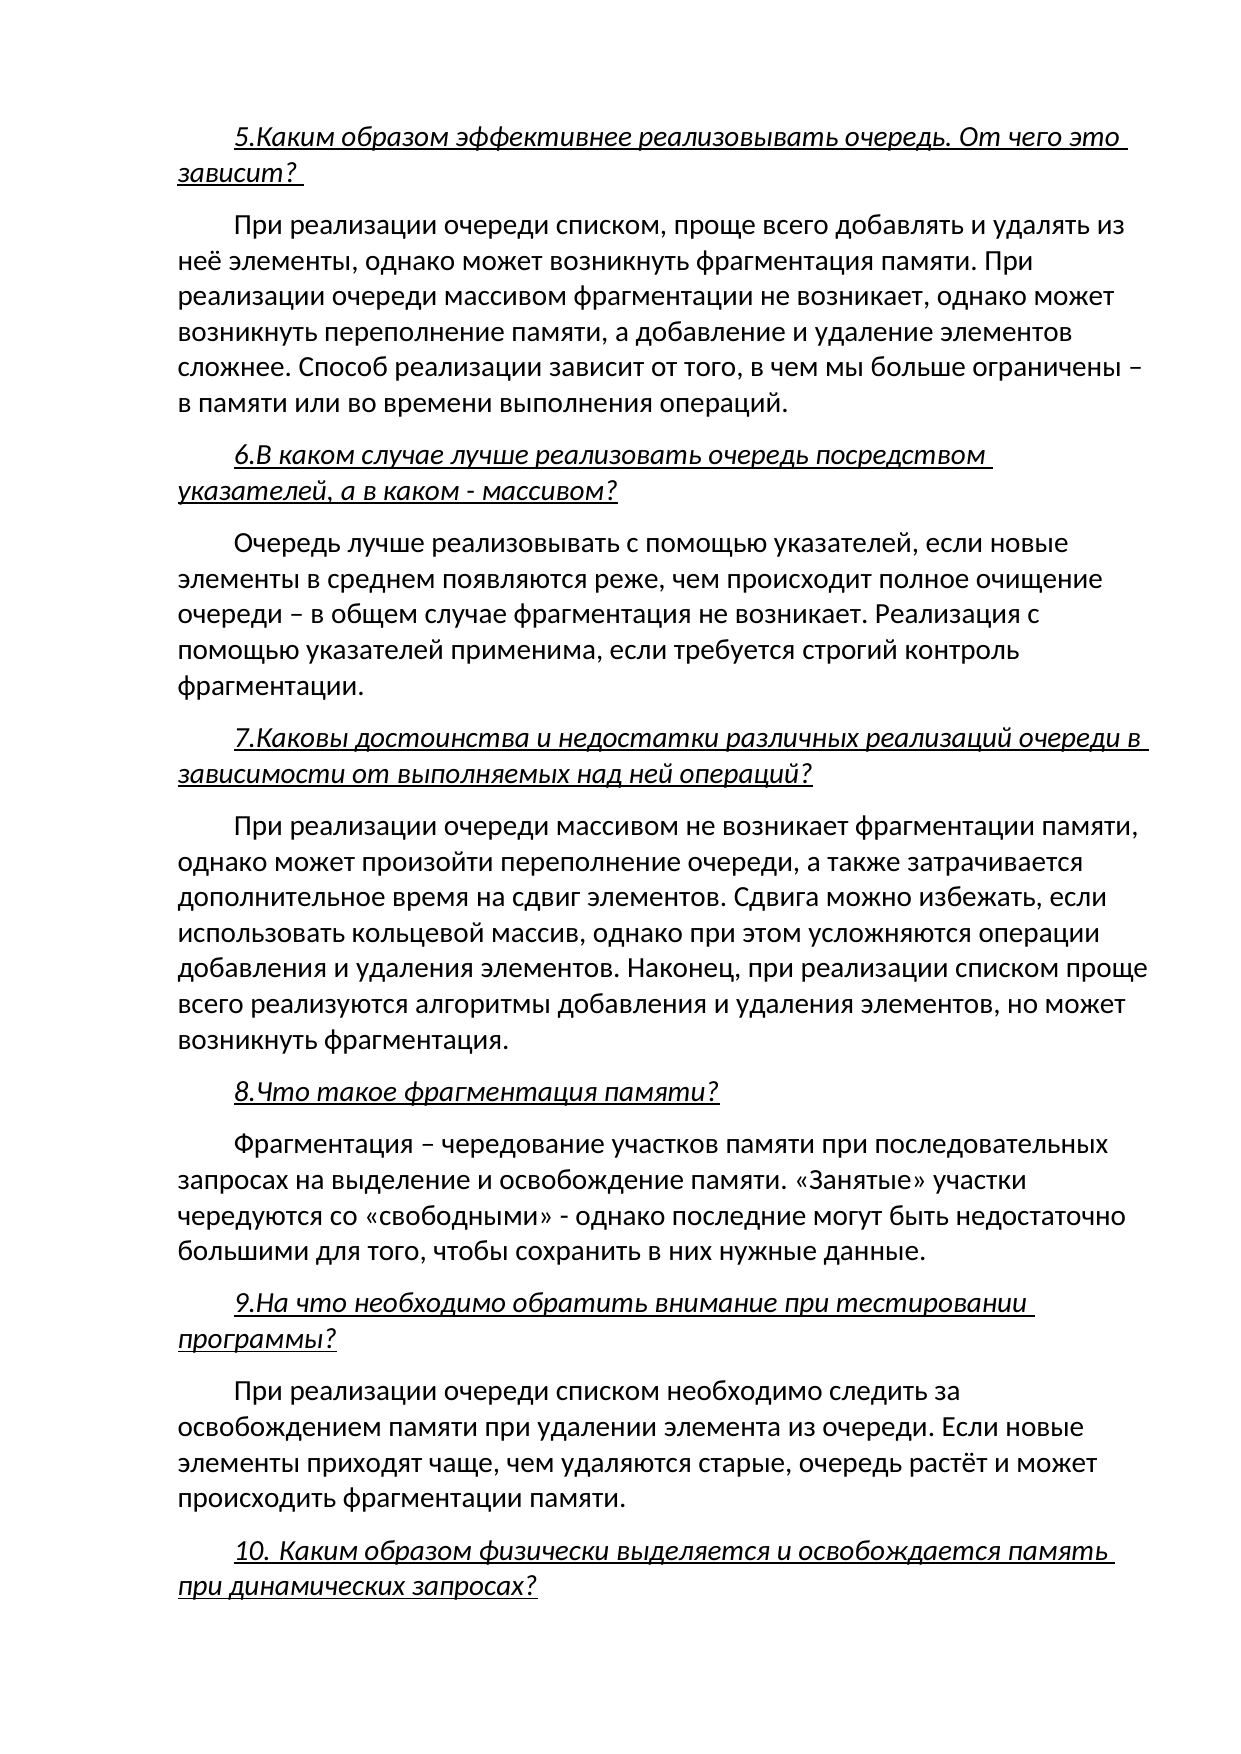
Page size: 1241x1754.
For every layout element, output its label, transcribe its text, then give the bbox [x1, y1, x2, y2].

text При реализации очереди массивом не возникает фрагментации памяти, однако может произойти переполнение очереди, а также затрачивается дополнительное время на сдвиг элементов. Сдвига можно избежать, если использовать кольцевой массив, однако при этом усложняются операции добавления и удаления элементов. Наконец, при реализации списком проще всего реализуются алгоритмы добавления и удаления элементов, но может возникнуть фрагментация. [177, 807, 1152, 1056]
text 9.На что необходимо обратить внимание при тестировании программы? [177, 1284, 1152, 1356]
text 8.Что такое фрагментация памяти? [177, 1073, 1152, 1109]
text При реализации очереди списком, проще всего добавлять и удалять из неё элементы, однако может возникнуть фрагментация памяти. При реализации очереди массивом фрагментации не возникает, однако может возникнуть переполнение памяти, а добавление и удаление элементов сложнее. Способ реализации зависит от того, в чем мы больше ограничены – в памяти или во времени выполнения операций. [177, 206, 1152, 420]
text При реализации очереди списком необходимо следить за освобождением памяти при удалении элемента из очереди. Если новые элементы приходят чаще, чем удаляются старые, очередь растёт и может происходить фрагментации памяти. [177, 1372, 1152, 1515]
text 7.Каковы достоинства и недостатки различных реализаций очереди в зависимости от выполняемых над ней операций? [177, 719, 1152, 790]
text 10. Каким образом физически выделяется и освобождается память при динамических запросах? [177, 1532, 1152, 1603]
text 5.Каким образом эффективнее реализовывать очередь. От чего это зависит? [177, 118, 1152, 189]
text Фрагментация – чередование участков памяти при последовательных запросах на выделение и освобождение памяти. «Занятые» участки чередуются со «свободными» - однако последние могут быть недостаточно большими для того, чтобы сохранить в них нужные данные. [177, 1125, 1152, 1268]
text Очередь лучше реализовывать с помощью указателей, если новые элементы в среднем появляются реже, чем происходит полное очищение очереди – в общем случае фрагментация не возникает. Реализация с помощью указателей применима, если требуется строгий контроль фрагментации. [177, 524, 1152, 702]
text 6.В каком случае лучше реализовать очередь посредством указателей, а в каком - массивом? [177, 436, 1152, 508]
